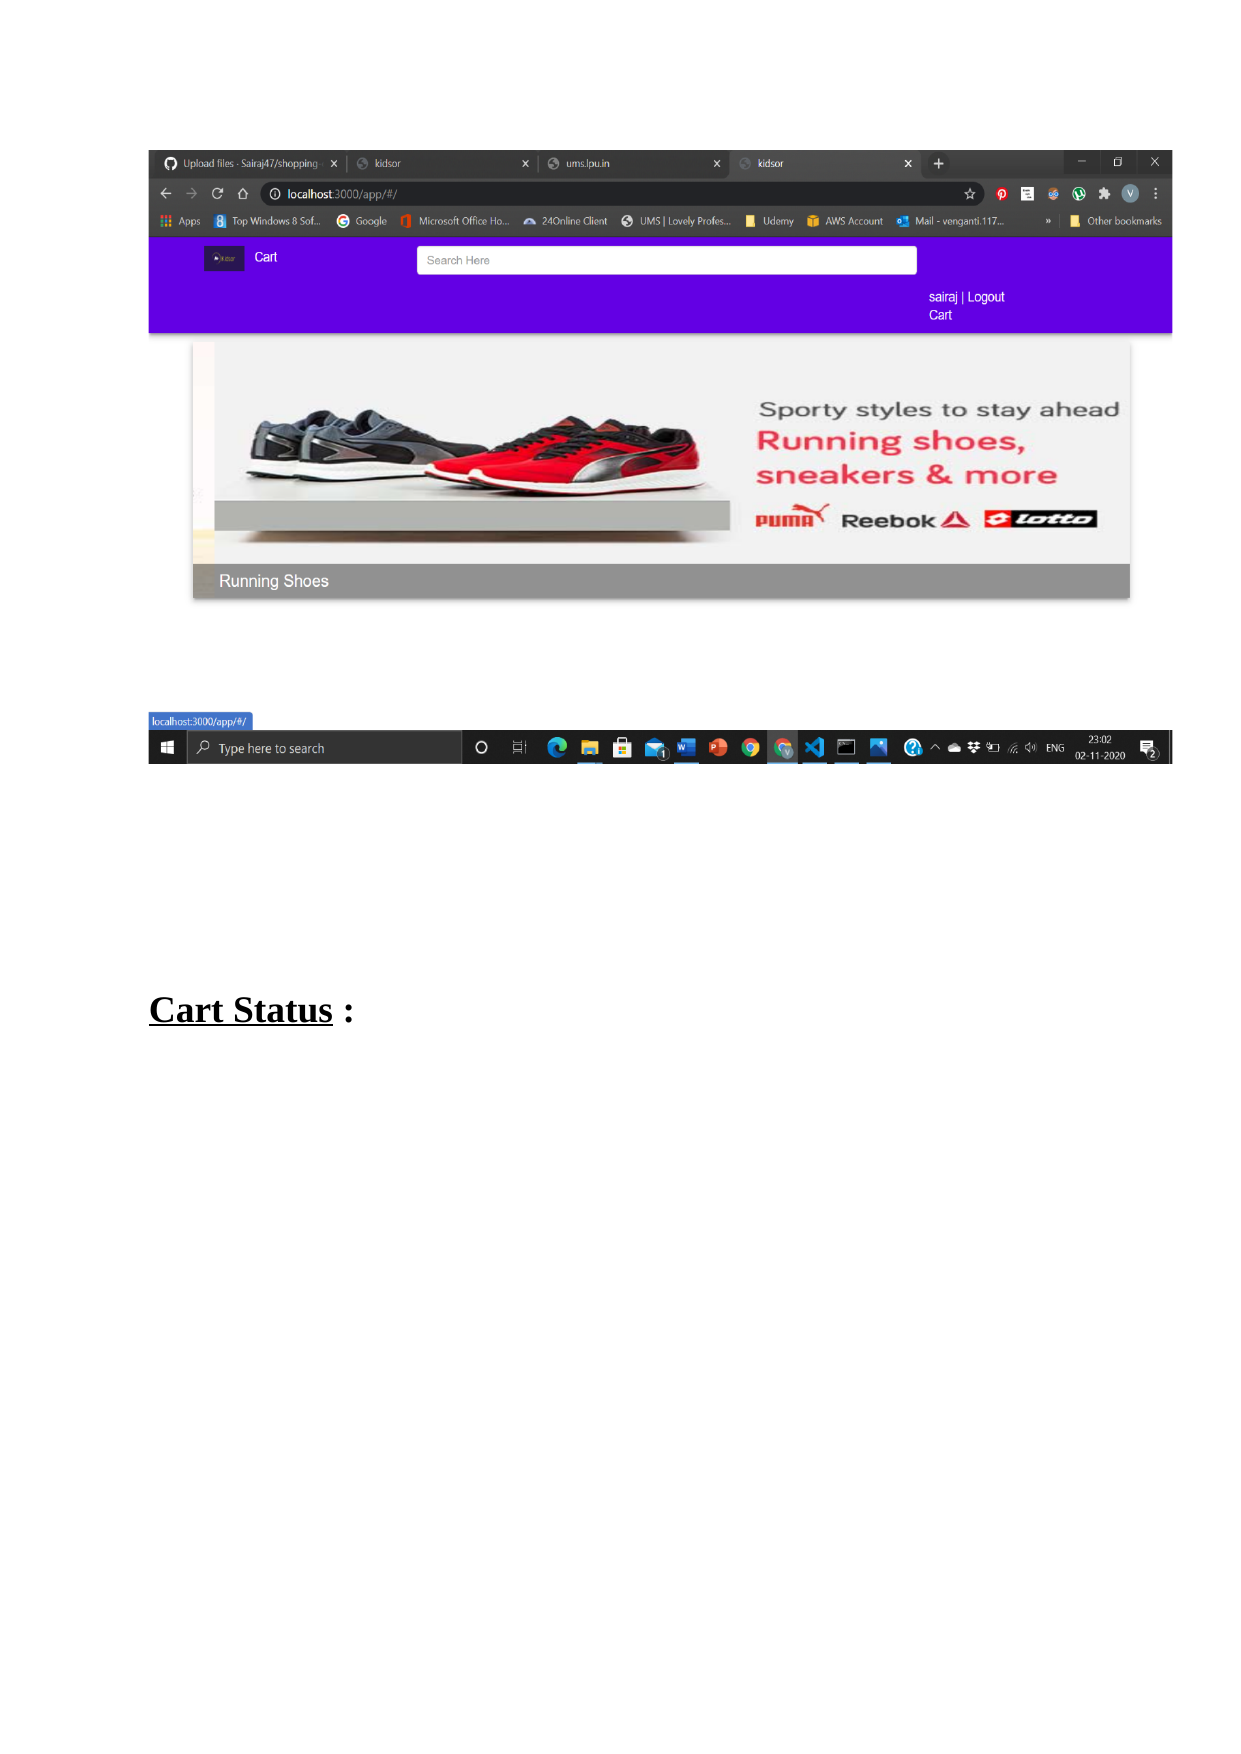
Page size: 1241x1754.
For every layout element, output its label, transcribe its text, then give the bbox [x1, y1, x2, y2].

picture [148, 150, 1173, 764]
text Cart Status : [148, 987, 1096, 1030]
